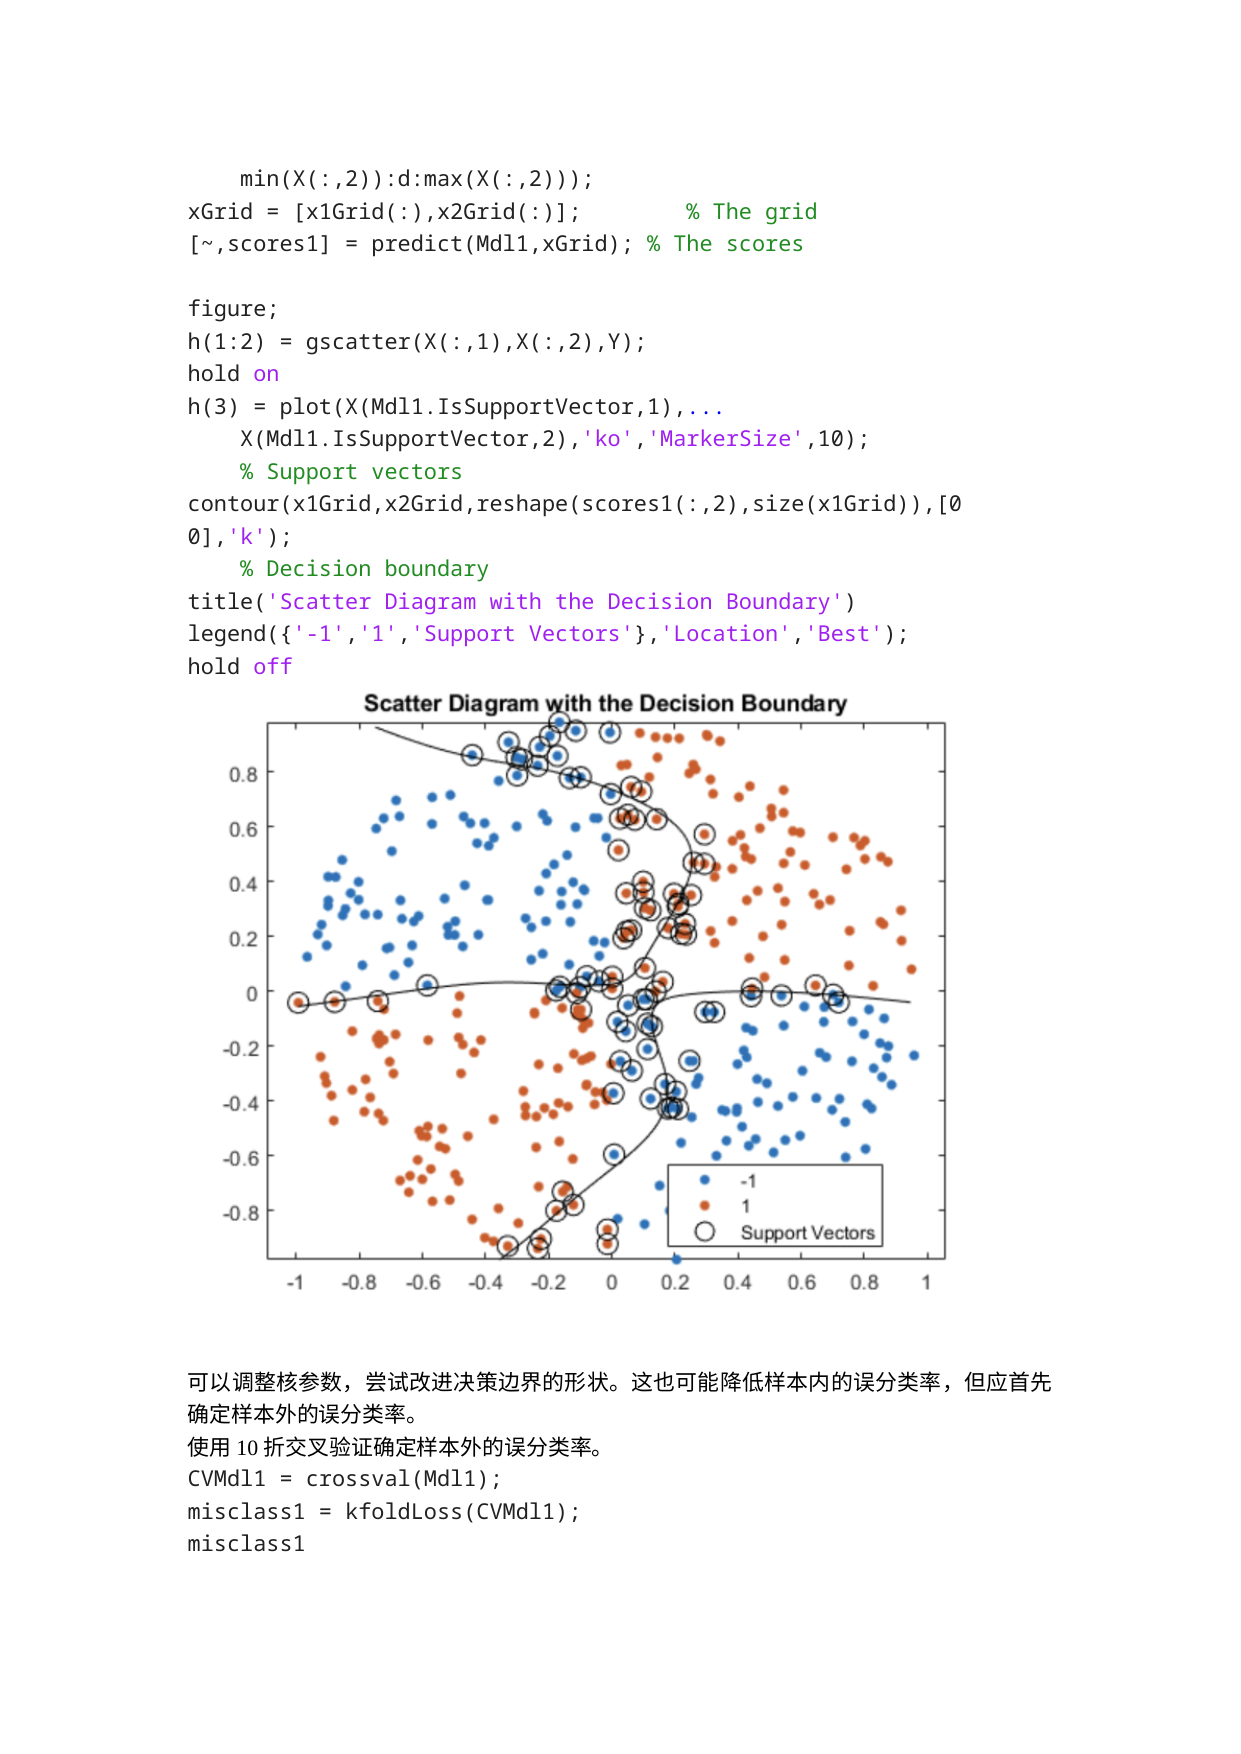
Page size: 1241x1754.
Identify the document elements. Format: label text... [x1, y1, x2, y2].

text % Support vectors [187, 454, 1053, 487]
picture [187, 682, 963, 1315]
text hold on [187, 357, 1053, 389]
text % Decision boundary [187, 552, 1053, 584]
text misclass1 [187, 1527, 1053, 1559]
text figure; [187, 292, 1053, 324]
text legend({'-1','1','Support Vectors'},'Location','Best'); [187, 617, 1053, 649]
text hold off [187, 649, 1053, 682]
text h(1:2) = gscatter(X(:,1),X(:,2),Y); [187, 324, 1053, 357]
text CVMdl1 = crossval(Mdl1); [187, 1462, 1053, 1494]
text misclass1 = kfoldLoss(CVMdl1); [187, 1494, 1053, 1527]
text h(3) = plot(X(Mdl1.IsSupportVector,1),... [187, 389, 1053, 422]
text [~,scores1] = predict(Mdl1,xGrid); % The scores [187, 227, 1053, 259]
text contour(x1Grid,x2Grid,reshape(scores1(:,2),size(x1Grid)),[0 0],'k'); [187, 487, 1053, 552]
text 可以调整核参数，尝试改进决策边界的形状。这也可能降低样本内的误分类率，但应首先确定样本外的误分类率。 [187, 1364, 1053, 1429]
text min(X(:,2)):d:max(X(:,2))); [187, 162, 1053, 194]
text X(Mdl1.IsSupportVector,2),'ko','MarkerSize',10); [187, 422, 1053, 454]
text 使用 10 折交叉验证确定样本外的误分类率。 [187, 1429, 1053, 1462]
text xGrid = [x1Grid(:),x2Grid(:)]; % The grid [187, 194, 1053, 227]
text title('Scatter Diagram with the Decision Boundary') [187, 584, 1053, 617]
